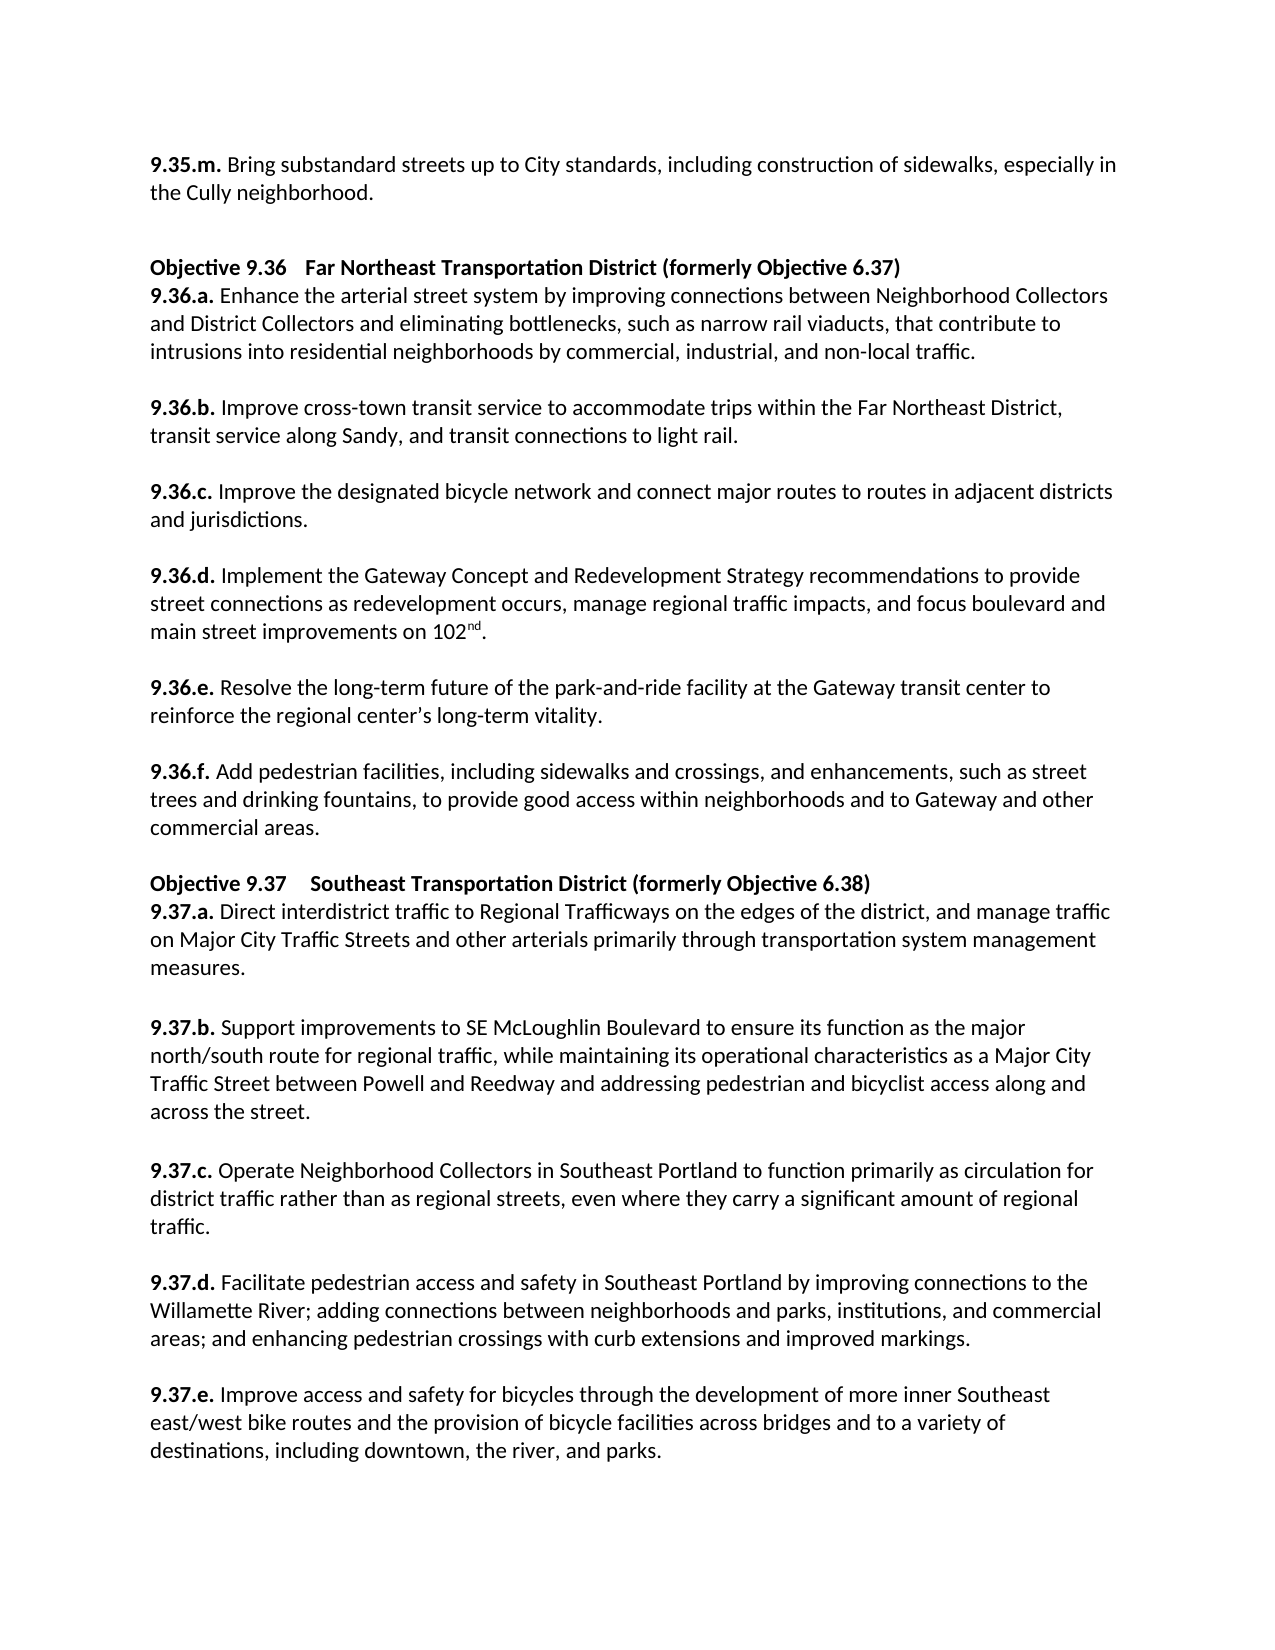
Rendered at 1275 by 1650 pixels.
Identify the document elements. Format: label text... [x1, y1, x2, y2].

list 9.37.b. Support improvements to SE McLoughlin Boulevard to ensure its function as the major north/south route for regional traffic, while maintaining its operational characteristics as a Major City Traffic Street between Powell and Reedway and addressing pedestrian and bicyclist access along and across the street. [150, 1013, 1125, 1156]
list 9.37.e. Improve access and safety for bicycles through the development of more inner Southeast east/west bike routes and the provision of bicycle facilities across bridges and to a variety of destinations, including downtown, the river, and parks. [150, 1380, 1125, 1464]
list 9.36.d. Implement the Gateway Concept and Redevelopment Strategy recommendations to provide street connections as redevelopment occurs, manage regional traffic impacts, and focus boulevard and main street improvements on 102nd. [150, 561, 1125, 645]
text Objective 9.37 Southeast Transportation District (formerly Objective 6.38) [150, 869, 1125, 897]
list 9.36.f. Add pedestrian facilities, including sidewalks and crossings, and enhancements, such as street trees and drinking fountains, to provide good access within neighborhoods and to Gateway and other commercial areas. [150, 757, 1125, 841]
list 9.36.b. Improve cross-town transit service to accommodate trips within the Far Northeast District, transit service along Sandy, and transit connections to light rail. [150, 393, 1125, 449]
list 9.37.a. Direct interdistrict traffic to Regional Trafficways on the edges of the district, and manage traffic on Major City Traffic Streets and other arterials primarily through transportation system management measures. [150, 897, 1125, 1013]
list 9.37.c. Operate Neighborhood Collectors in Southeast Portland to function primarily as circulation for district traffic rather than as regional streets, even where they carry a significant amount of regional traffic. [150, 1156, 1125, 1240]
text Objective 9.36 Far Northeast Transportation District (formerly Objective 6.37) [150, 253, 1125, 281]
list 9.36.c. Improve the designated bicycle network and connect major routes to routes in adjacent districts and jurisdictions. [150, 477, 1125, 533]
list 9.35.m. Bring substandard streets up to City standards, including construction of sidewalks, especially in the Cully neighborhood. [150, 150, 1125, 206]
list 9.37.d. Facilitate pedestrian access and safety in Southeast Portland by improving connections to the Willamette River; adding connections between neighborhoods and parks, institutions, and commercial areas; and enhancing pedestrian crossings with curb extensions and improved markings. [150, 1268, 1125, 1352]
list 9.36.a. Enhance the arterial street system by improving connections between Neighborhood Collectors and District Collectors and eliminating bottlenecks, such as narrow rail viaducts, that contribute to intrusions into residential neighborhoods by commercial, industrial, and non-local traffic. [150, 281, 1125, 365]
list 9.36.e. Resolve the long-term future of the park-and-ride facility at the Gateway transit center to reinforce the regional center’s long-term vitality. [150, 673, 1125, 729]
